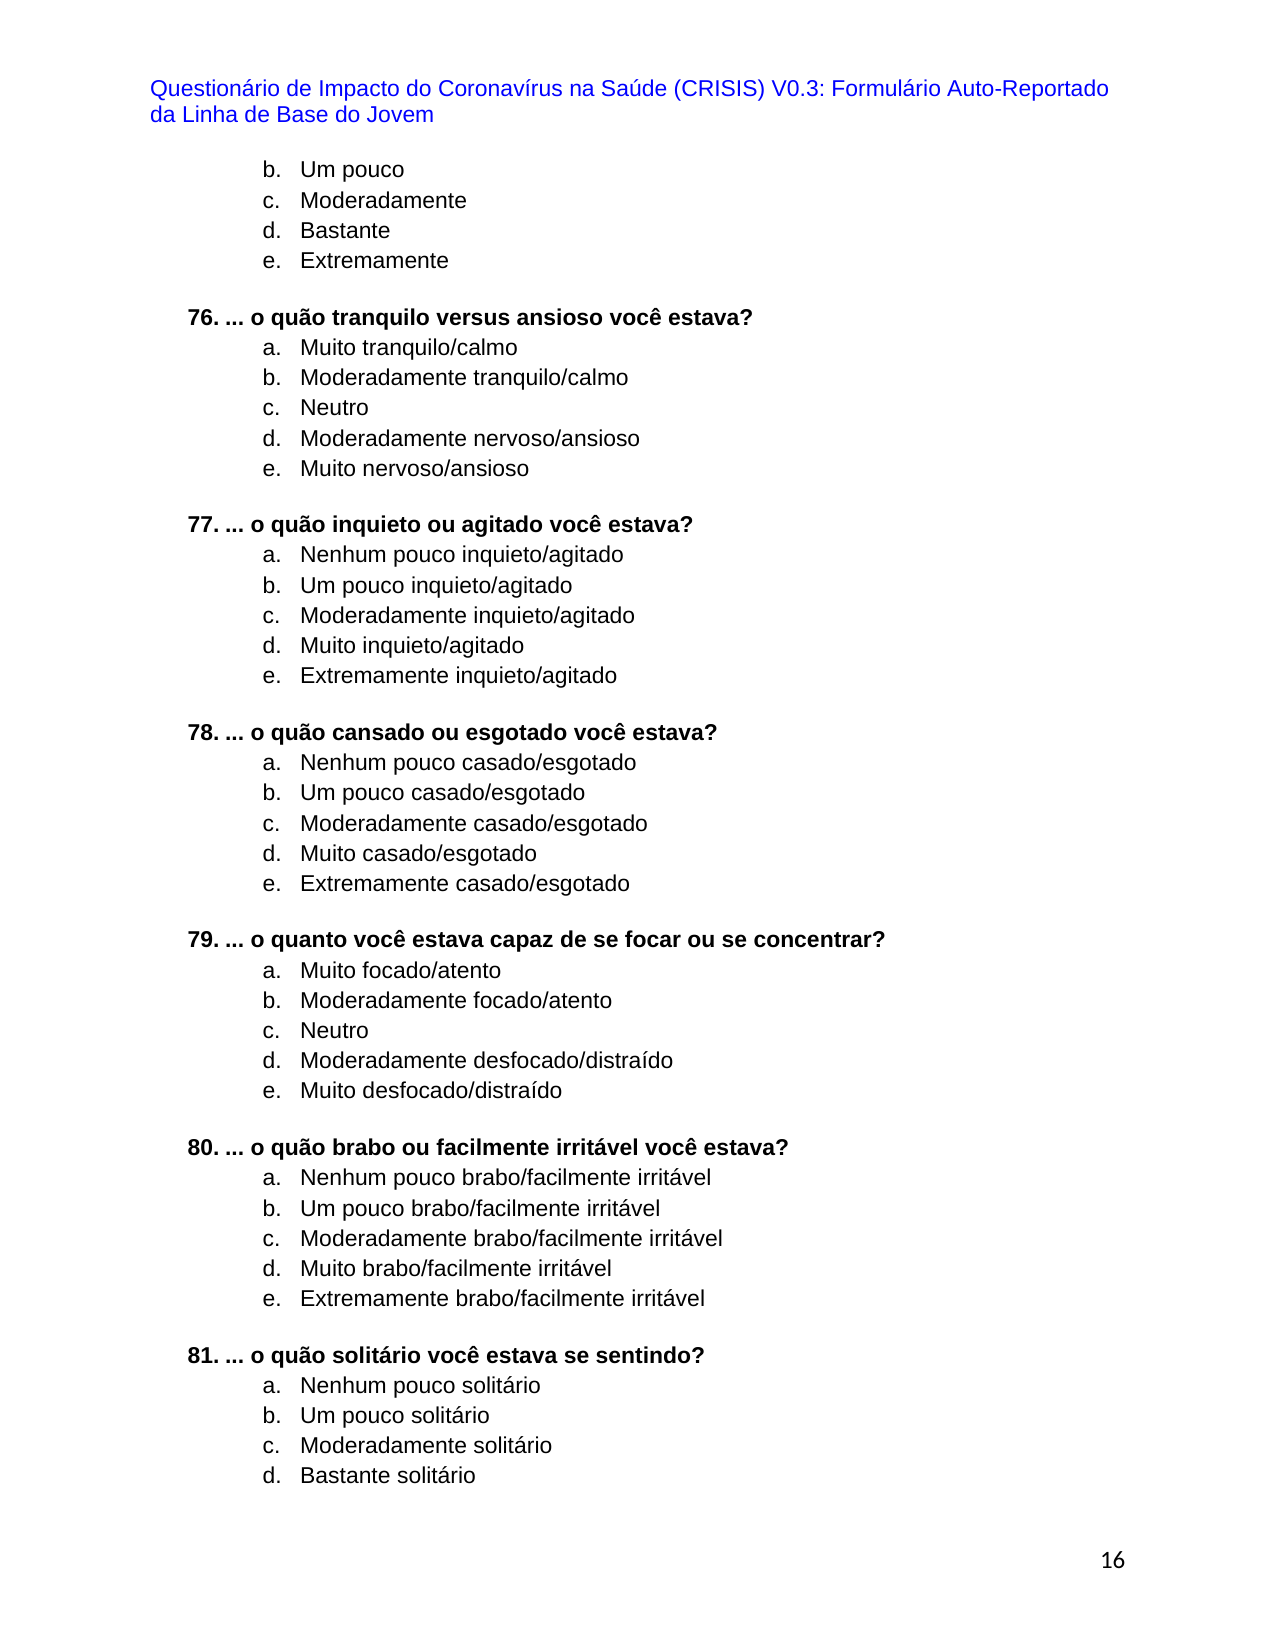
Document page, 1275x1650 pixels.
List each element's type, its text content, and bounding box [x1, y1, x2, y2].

list ... o quão brabo ou facilmente irritável você estava? [187, 1134, 1049, 1160]
list Moderadamente nervoso/ansioso [262, 424, 1049, 451]
list Muito desfocado/distraído [262, 1077, 1049, 1104]
list Moderadamente desfocado/distraído [262, 1047, 1049, 1074]
list Neutro [262, 394, 1049, 421]
list Extremamente casado/esgotado [262, 870, 1049, 896]
list Nenhum pouco solitário [262, 1372, 1049, 1398]
list Moderadamente brabo/facilmente irritável [262, 1225, 1049, 1251]
list Um pouco brabo/facilmente irritável [262, 1194, 1049, 1221]
list Nenhum pouco brabo/facilmente irritável [262, 1164, 1049, 1191]
list Extremamente brabo/facilmente irritável [262, 1285, 1049, 1311]
list Um pouco solitário [262, 1402, 1049, 1428]
list Um pouco [262, 156, 1049, 183]
list Nenhum pouco casado/esgotado [262, 749, 1049, 775]
list Neutro [262, 1017, 1049, 1043]
list Moderadamente solitário [262, 1432, 1049, 1459]
list Nenhum pouco inquieto/agitado [262, 541, 1049, 568]
list Um pouco inquieto/agitado [262, 572, 1049, 598]
list ... o quão inquieto ou agitado você estava? [187, 511, 1049, 538]
list Extremamente [262, 247, 1049, 273]
list Um pouco casado/esgotado [262, 779, 1049, 806]
list ... o quão solitário você estava se sentindo? [187, 1342, 1049, 1368]
list ... o quão tranquilo versus ansioso você estava? [187, 304, 1049, 330]
list Muito nervoso/ansioso [262, 455, 1049, 481]
list Moderadamente [262, 187, 1049, 213]
list Muito brabo/facilmente irritável [262, 1255, 1049, 1281]
list Muito tranquilo/calmo [262, 334, 1049, 360]
list Bastante solitário [262, 1462, 1049, 1489]
list Muito inquieto/agitado [262, 632, 1049, 658]
list Moderadamente focado/atento [262, 987, 1049, 1013]
list Moderadamente inquieto/agitado [262, 602, 1049, 628]
list ... o quão cansado ou esgotado você estava? [187, 719, 1049, 745]
list Moderadamente tranquilo/calmo [262, 364, 1049, 390]
list Muito casado/esgotado [262, 840, 1049, 866]
list Muito focado/atento [262, 957, 1049, 983]
list ... o quanto você estava capaz de se focar ou se concentrar? [187, 926, 1049, 953]
list Moderadamente casado/esgotado [262, 809, 1049, 836]
list Extremamente inquieto/agitado [262, 662, 1049, 689]
list Bastante [262, 217, 1049, 243]
